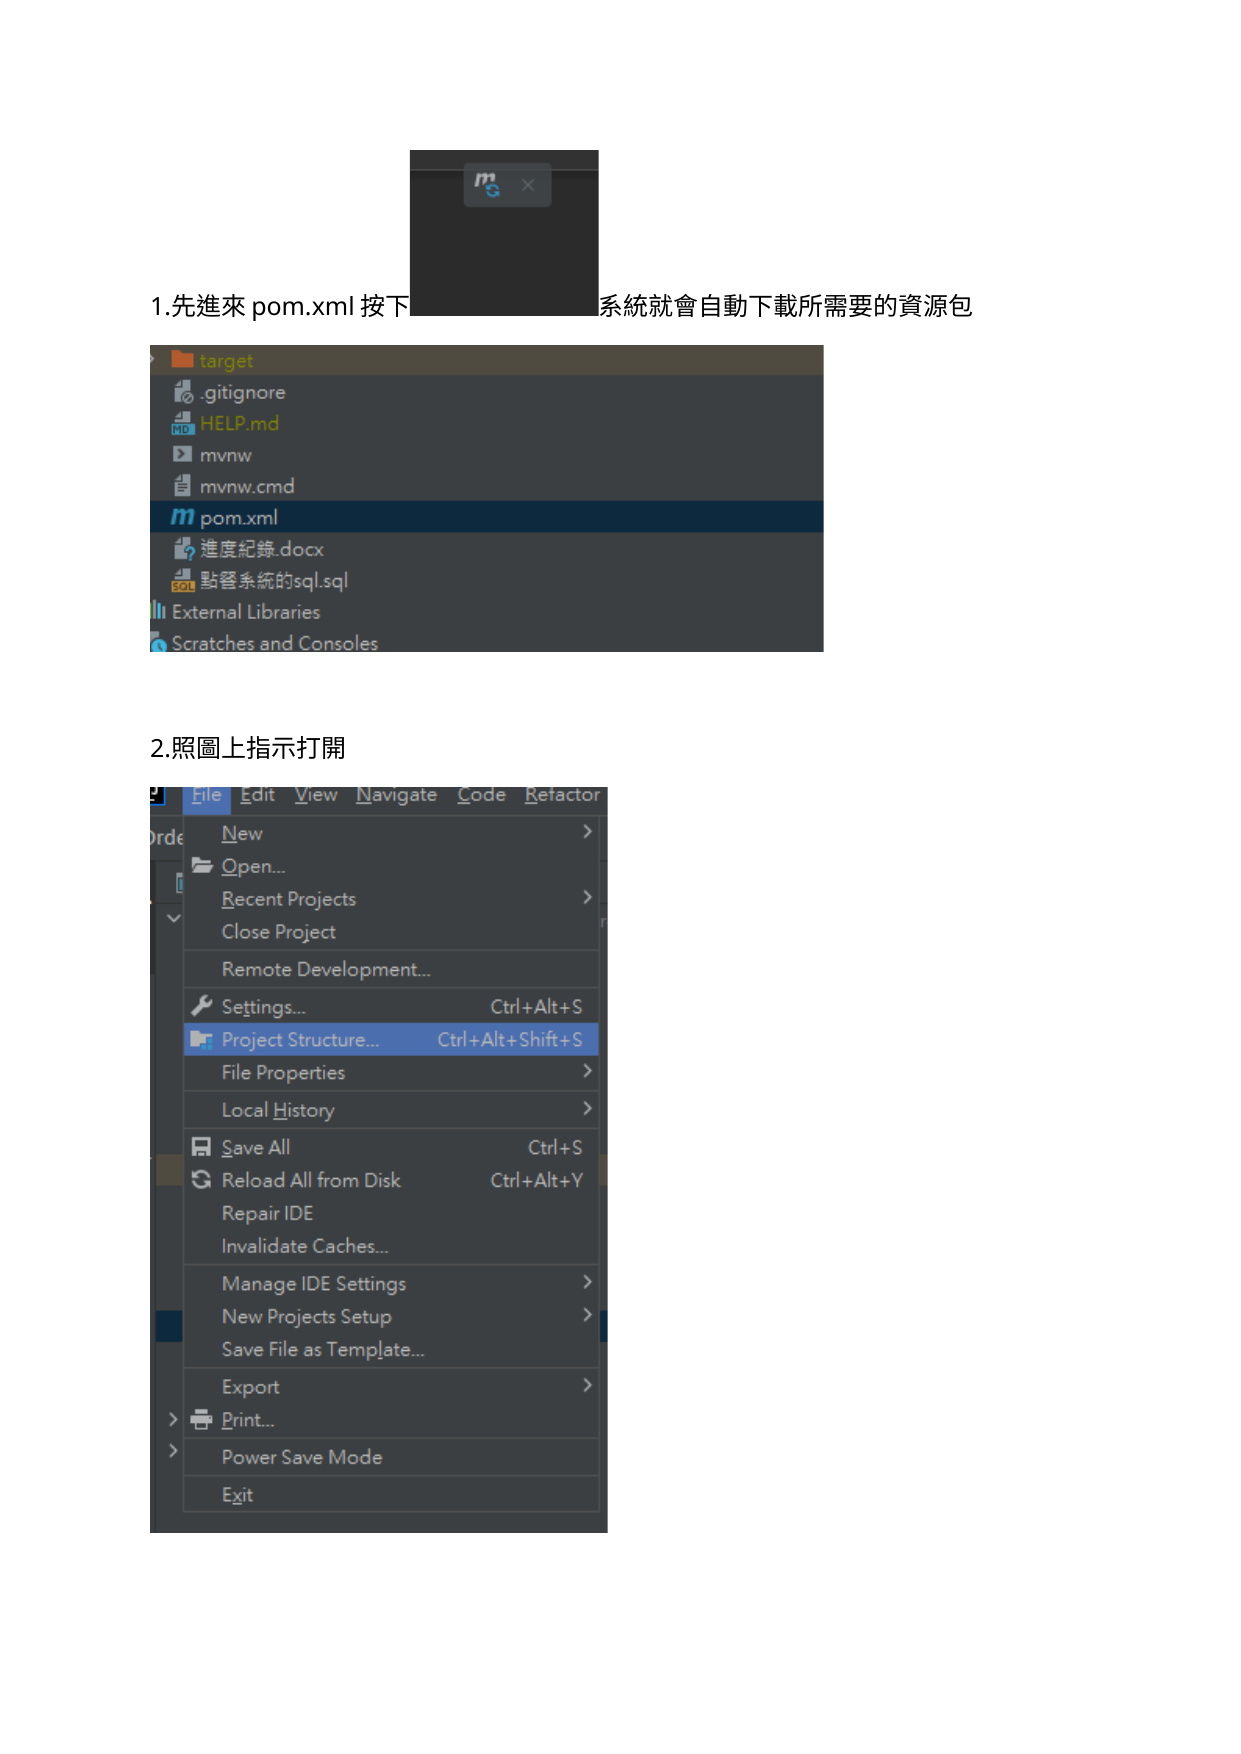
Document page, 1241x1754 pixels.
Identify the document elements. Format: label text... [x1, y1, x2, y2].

picture [150, 787, 608, 1533]
picture [409, 150, 599, 316]
picture [150, 345, 824, 652]
text 2.照圖上指示打開 [150, 729, 1090, 765]
text 1.先進來pom.xml按下系統就會自動下載所需要的資源包 [150, 150, 1090, 323]
